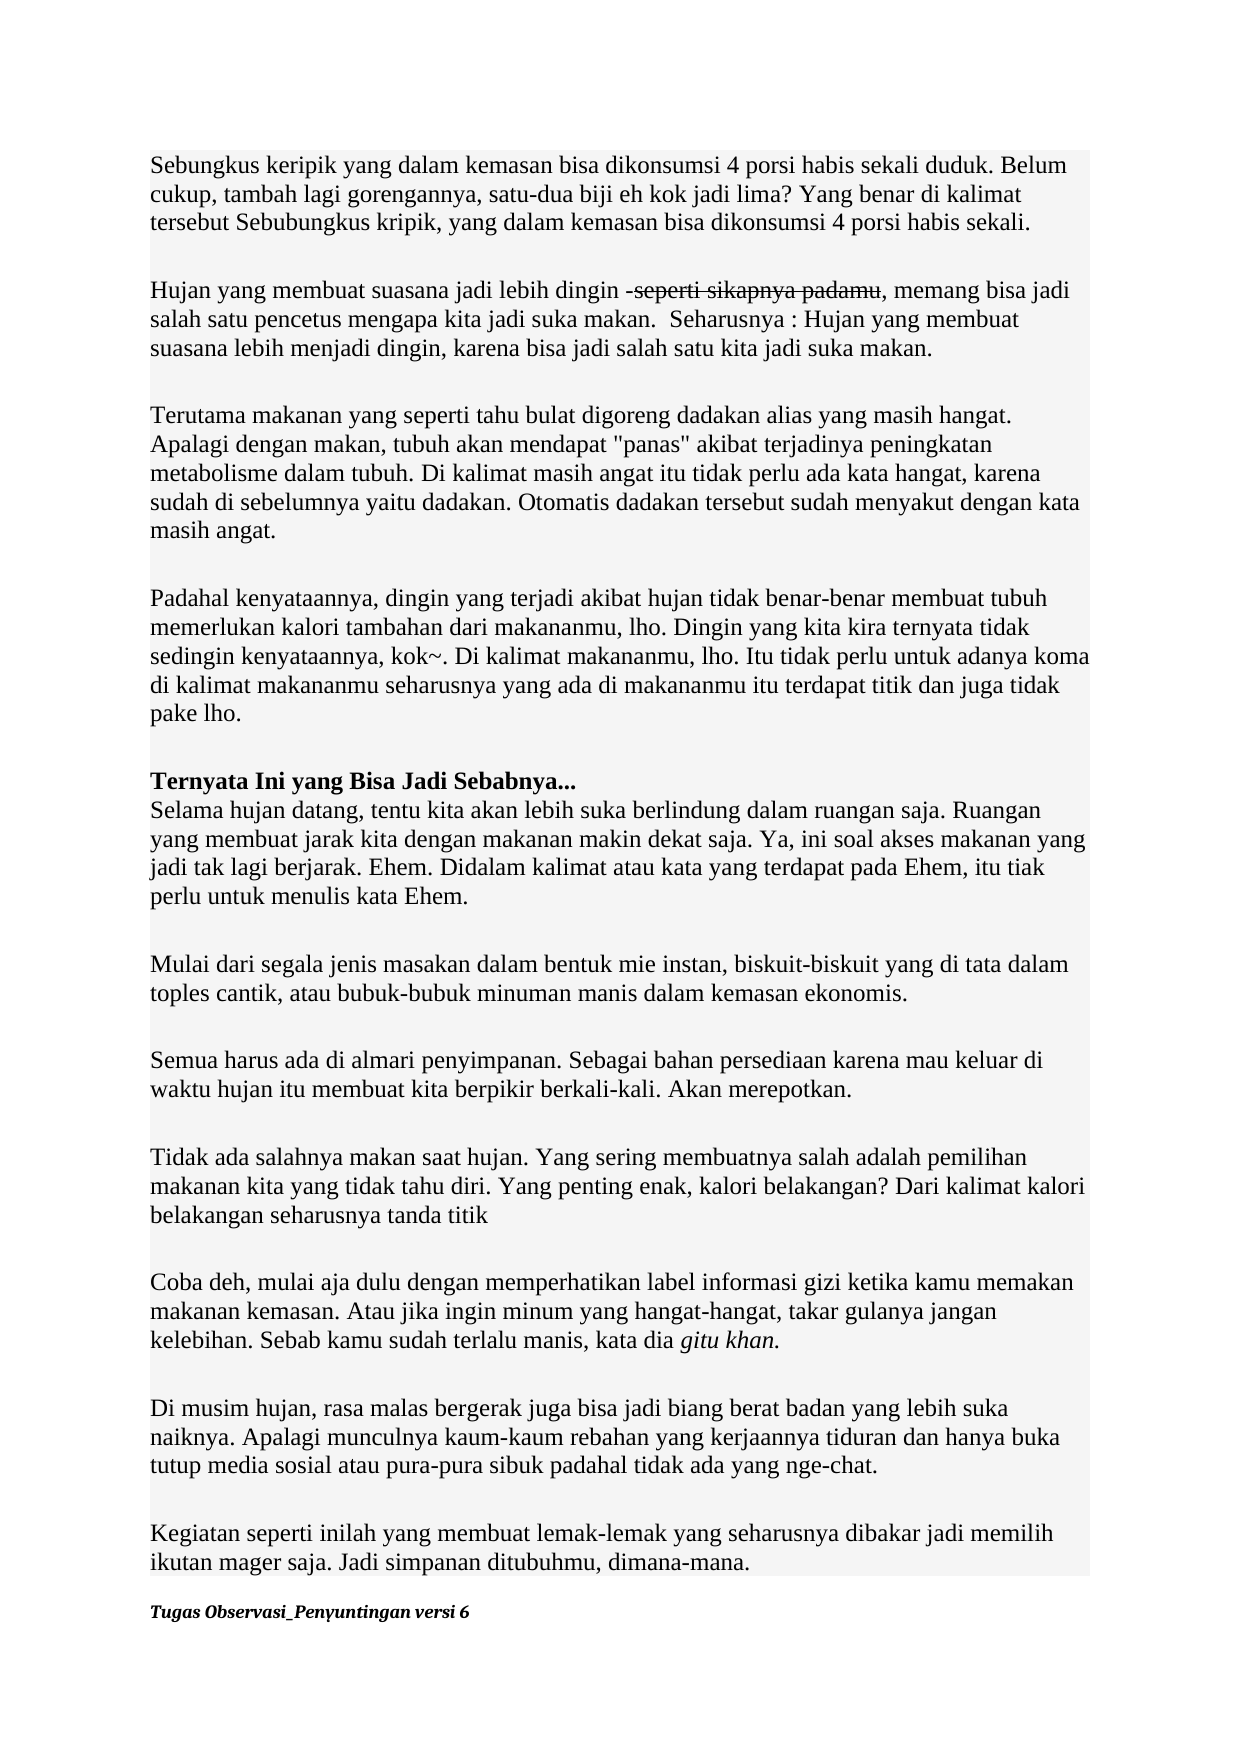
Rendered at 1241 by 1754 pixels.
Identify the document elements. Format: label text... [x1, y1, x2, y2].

text Kegiatan seperti inilah yang membuat lemak-lemak yang seharusnya dibakar jadi memilih ikutan mager saja. Jadi simpanan ditubuhmu, dimana-mana. [150, 1518, 1090, 1576]
text Mulai dari segala jenis masakan dalam bentuk mie instan, biskuit-biskuit yang di tata dalam toples cantik, atau bubuk-bubuk minuman manis dalam kemasan ekonomis. [150, 949, 1090, 1007]
text Coba deh, mulai aja dulu dengan memperhatikan label informasi gizi ketika kamu memakan makanan kemasan. Atau jika ingin minum yang hangat-hangat, takar gulanya jangan kelebihan. Sebab kamu sudah terlalu manis, kata dia gitu khan. [150, 1267, 1090, 1354]
text Di musim hujan, rasa malas bergerak juga bisa jadi biang berat badan yang lebih suka naiknya. Apalagi munculnya kaum-kaum rebahan yang kerjaannya tiduran dan hanya buka tutup media sosial atau pura-pura sibuk padahal tidak ada yang nge-chat. [150, 1393, 1090, 1479]
text Ternyata Ini yang Bisa Jadi Sebabnya... Selama hujan datang, tentu kita akan lebih suka berlindung dalam ruangan saja. Ruangan yang membuat jarak kita dengan makanan makin dekat saja. Ya, ini soal akses makanan yang jadi tak lagi berjarak. Ehem. Didalam kalimat atau kata yang terdapat pada Ehem, itu tiak perlu untuk menulis kata Ehem. [150, 766, 1090, 910]
text Padahal kenyataannya, dingin yang terjadi akibat hujan tidak benar-benar membuat tubuh memerlukan kalori tambahan dari makananmu, lho. Dingin yang kita kira ternyata tidak sedingin kenyataannya, kok~. Di kalimat makananmu, lho. Itu tidak perlu untuk adanya koma di kalimat makananmu seharusnya yang ada di makananmu itu terdapat titik dan juga tidak pake lho. [150, 583, 1090, 727]
text Tidak ada salahnya makan saat hujan. Yang sering membuatnya salah adalah pemilihan makanan kita yang tidak tahu diri. Yang penting enak, kalori belakangan? Dari kalimat kalori belakangan seharusnya tanda titik [150, 1142, 1090, 1228]
text Hujan yang membuat suasana jadi lebih dingin -seperti sikapnya padamu, memang bisa jadi salah satu pencetus mengapa kita jadi suka makan. Seharusnya : Hujan yang membuat suasana lebih menjadi dingin, karena bisa jadi salah satu kita jadi suka makan. [150, 275, 1090, 362]
text Semua harus ada di almari penyimpanan. Sebagai bahan persediaan karena mau keluar di waktu hujan itu membuat kita berpikir berkali-kali. Akan merepotkan. [150, 1046, 1090, 1103]
text Terutama makanan yang seperti tahu bulat digoreng dadakan alias yang masih hangat. Apalagi dengan makan, tubuh akan mendapat "panas" akibat terjadinya peningkatan metabolisme dalam tubuh. Di kalimat masih angat itu tidak perlu ada kata hangat, karena sudah di sebelumnya yaitu dadakan. Otomatis dadakan tersebut sudah menyakut dengan kata masih angat. [150, 401, 1090, 544]
text Sebungkus keripik yang dalam kemasan bisa dikonsumsi 4 porsi habis sekali duduk. Belum cukup, tambah lagi gorengannya, satu-dua biji eh kok jadi lima? Yang benar di kalimat tersebut Sebubungkus kripik, yang dalam kemasan bisa dikonsumsi 4 porsi habis sekali. [150, 150, 1090, 236]
